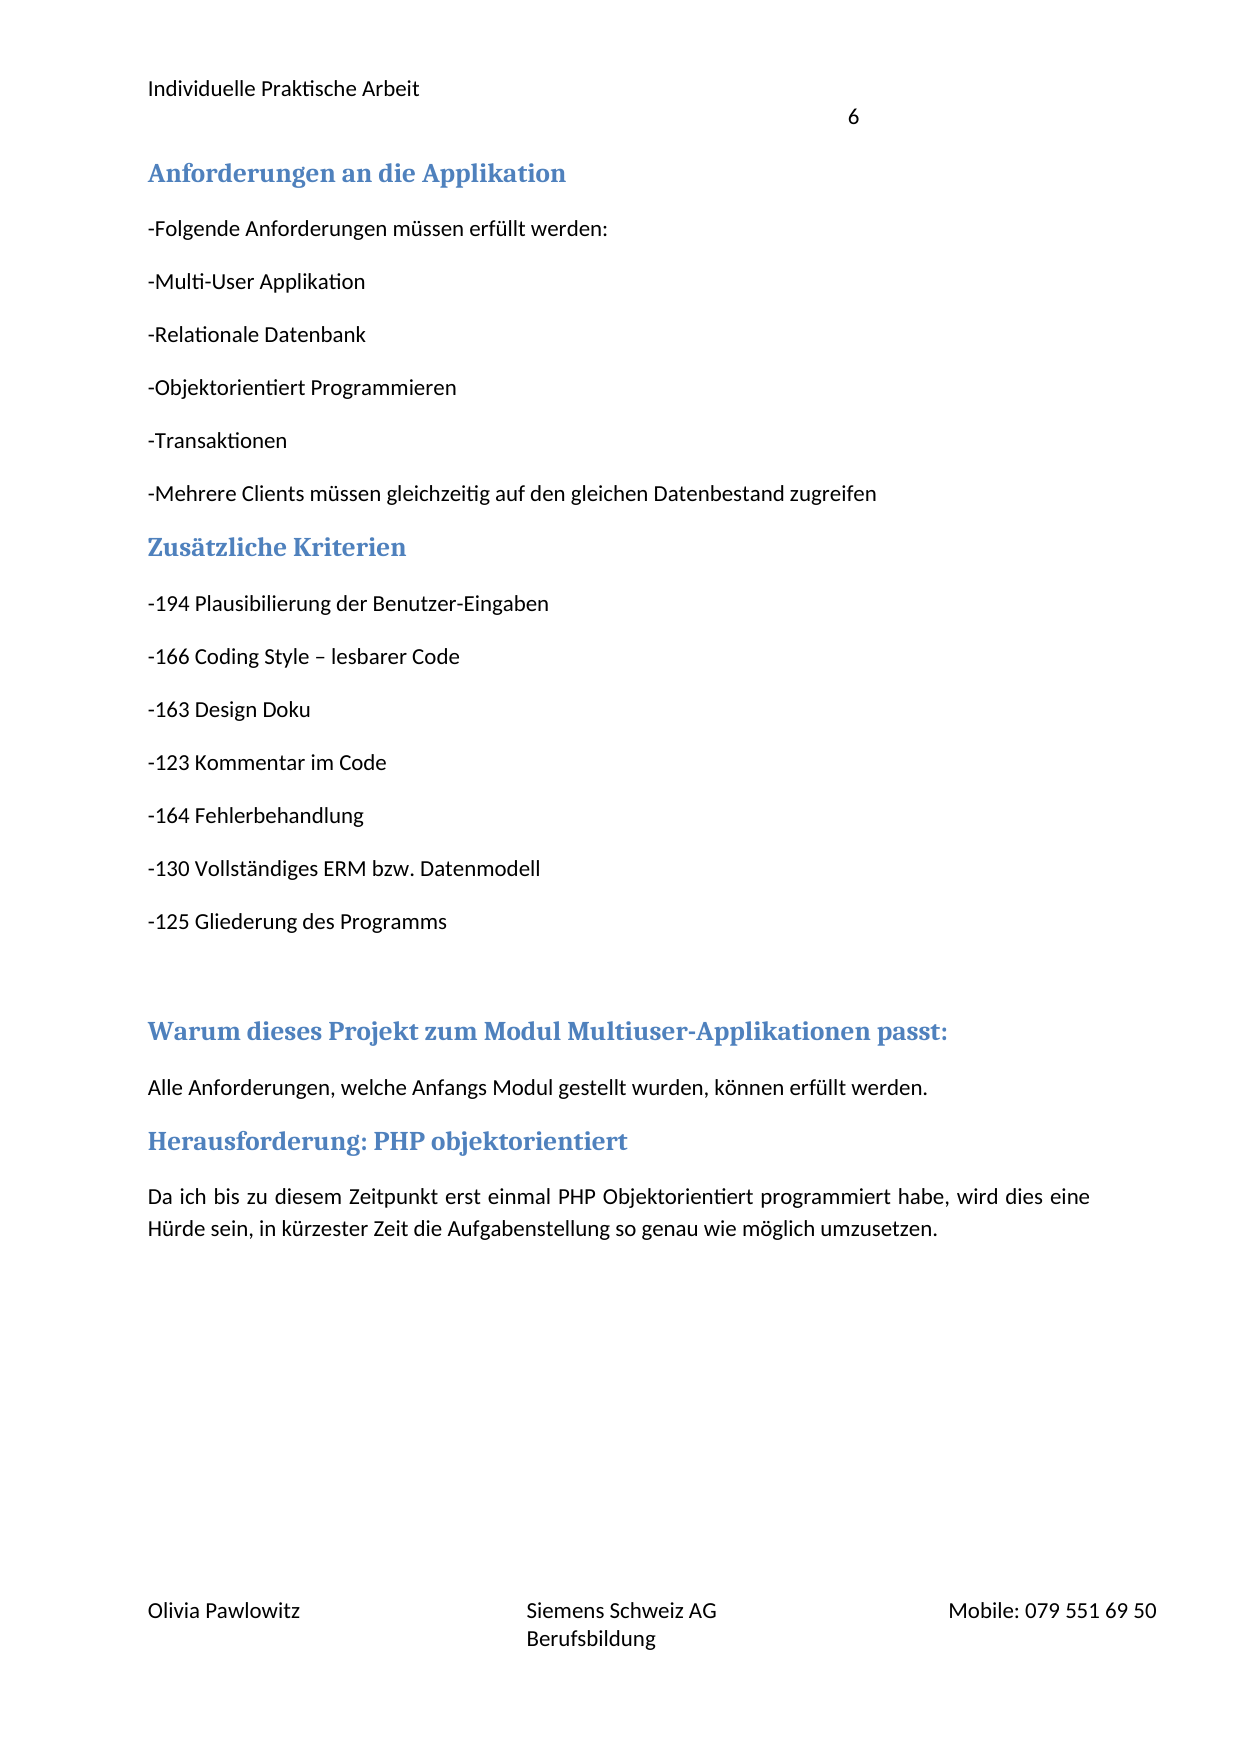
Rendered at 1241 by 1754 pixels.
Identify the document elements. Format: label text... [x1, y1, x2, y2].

text -163 Design Doku [148, 695, 1093, 723]
text Da ich bis zu diesem Zeitpunkt erst einmal PHP Objektorientiert programmiert habe, wird dies eine Hürde sein, in kürzester Zeit die Aufgabenstellung so genau wie möglich umzusetzen. [148, 1182, 1093, 1242]
text -130 Vollständiges ERM bzw. Datenmodell [148, 854, 1093, 882]
text -Mehrere Clients müssen gleichzeitig auf den gleichen Datenbestand zugreifen [148, 479, 1093, 507]
text -194 Plausibilierung der Benutzer-Eingaben [148, 589, 1093, 617]
text -Folgende Anforderungen müssen erfüllt werden: [148, 214, 1093, 242]
text -166 Coding Style – lesbarer Code [148, 642, 1093, 670]
text -Transaktionen [148, 426, 1093, 454]
text -Multi-User Applikation [148, 267, 1093, 295]
text -Relationale Datenbank [148, 320, 1093, 348]
text Warum dieses Projekt zum Modul Multiuser-Applikationen passt: [148, 1016, 1093, 1047]
text -164 Fehlerbehandlung [148, 801, 1093, 829]
text Herausforderung: PHP objektorientiert [148, 1126, 1093, 1157]
text Zusätzliche Kriterien [148, 532, 1093, 564]
text -123 Kommentar im Code [148, 748, 1093, 776]
text Alle Anforderungen, welche Anfangs Modul gestellt wurden, können erfüllt werden. [148, 1073, 1093, 1101]
text -125 Gliederung des Programms [148, 907, 1093, 935]
text -Objektorientiert Programmieren [148, 373, 1093, 401]
text Anforderungen an die Applikation [148, 158, 1093, 189]
